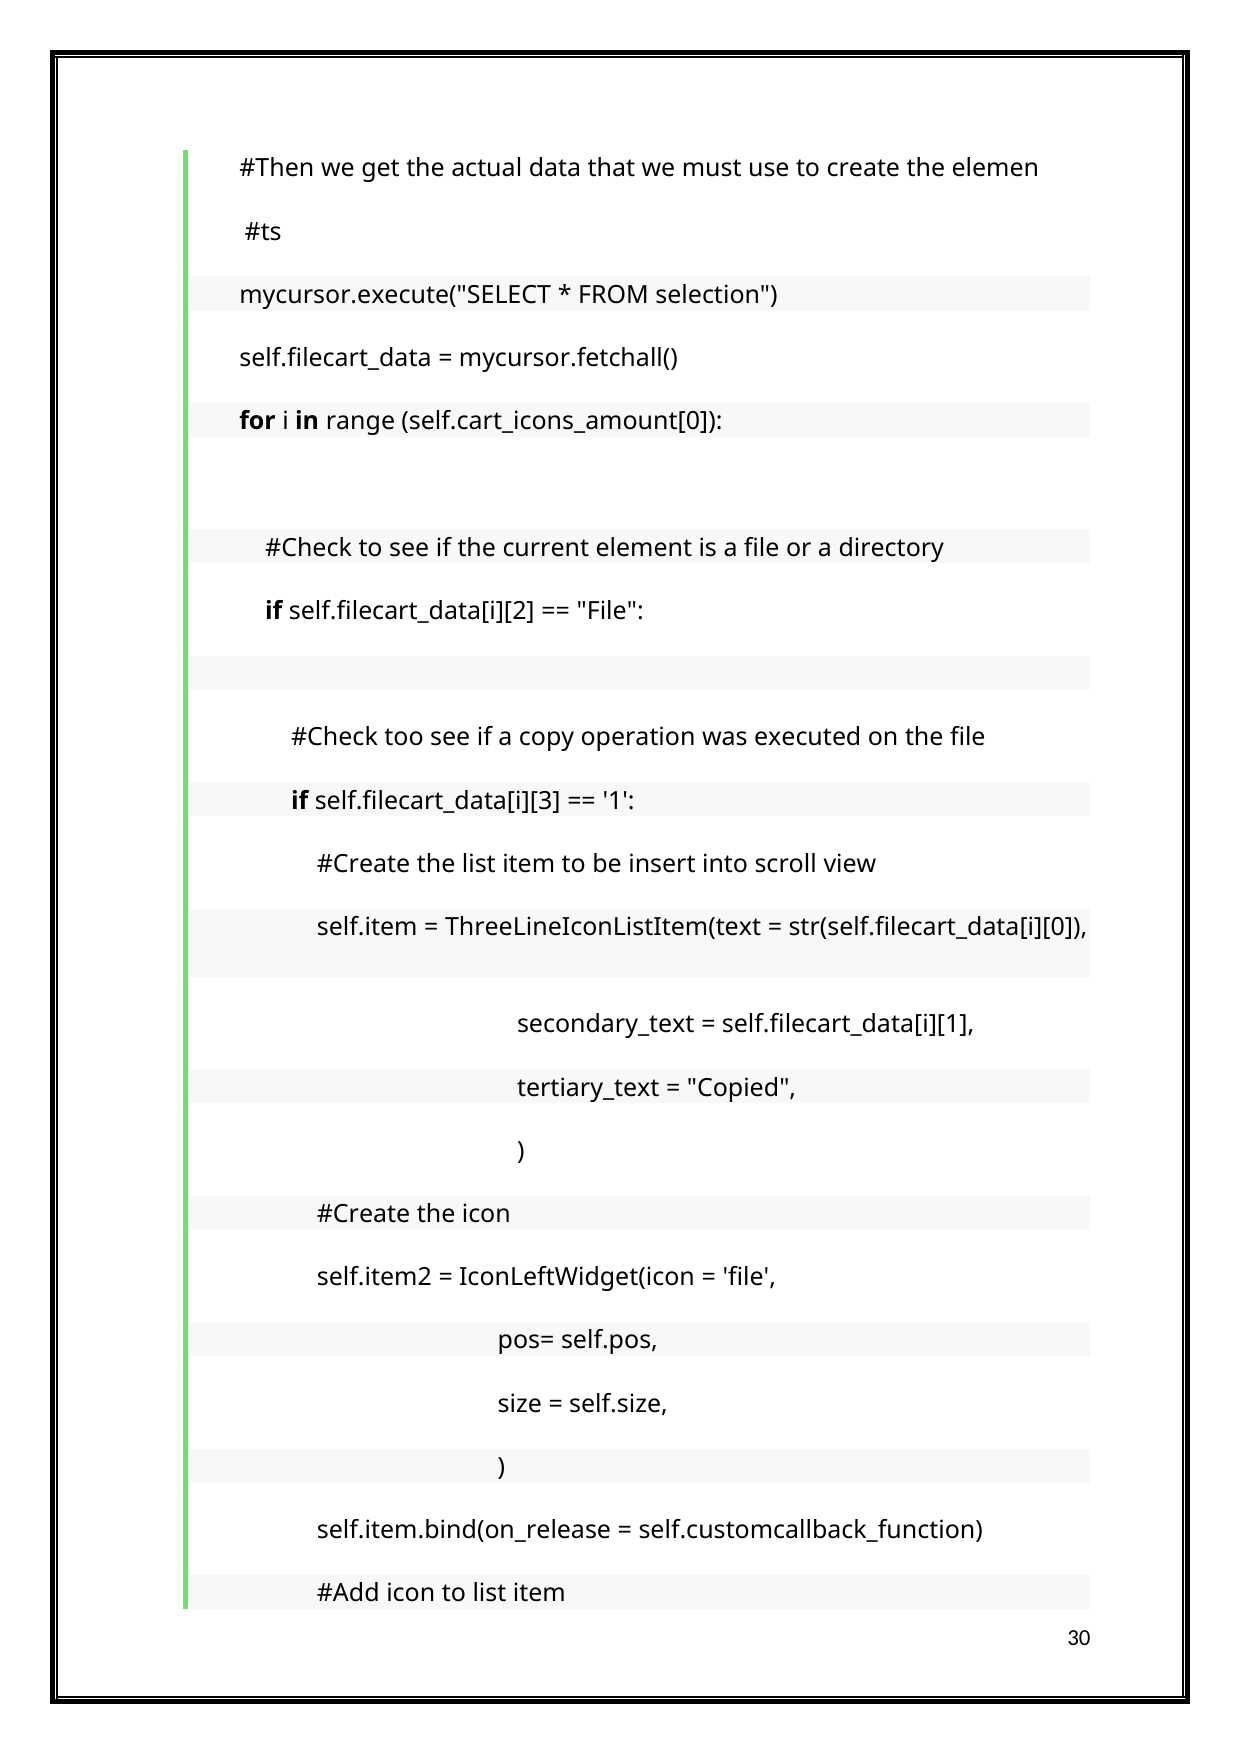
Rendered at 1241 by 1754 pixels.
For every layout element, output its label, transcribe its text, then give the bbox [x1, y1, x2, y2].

text self.item.bind(on_release = self.customcallback_function) [188, 1512, 1090, 1546]
text for i in range (self.cart_icons_amount[0]): [188, 403, 1090, 437]
text pos= self.pos, [188, 1322, 1090, 1356]
text #Create the icon [188, 1196, 1090, 1230]
text #Check to see if the current element is a file or a directory [188, 529, 1090, 563]
text tertiary_text = "Copied", [188, 1069, 1090, 1103]
text #Add icon to list item [188, 1575, 1090, 1609]
text if self.filecart_data[i][3] == '1': [188, 782, 1090, 816]
text self.item2 = IconLeftWidget(icon = 'file', [188, 1259, 1090, 1293]
text size = self.size, [188, 1385, 1090, 1419]
text ) [188, 1132, 1090, 1167]
text #Check too see if a copy operation was executed on the file [188, 719, 1090, 753]
text #Create the list item to be insert into scroll view [188, 846, 1090, 879]
text mycursor.execute("SELECT * FROM selection") [188, 276, 1090, 311]
text secondary_text = self.filecart_data[i][1], [188, 1006, 1090, 1040]
text if self.filecart_data[i][2] == "File": [188, 593, 1090, 627]
text #Then we get the actual data that we must use to create the elemen [188, 150, 1090, 184]
text self.filecart_data = mycursor.fetchall() [188, 340, 1090, 374]
text ) [188, 1449, 1090, 1483]
text self.item = ThreeLineIconListItem(text = str(self.filecart_data[i][0]), [188, 909, 1090, 977]
text #ts [188, 213, 1090, 247]
